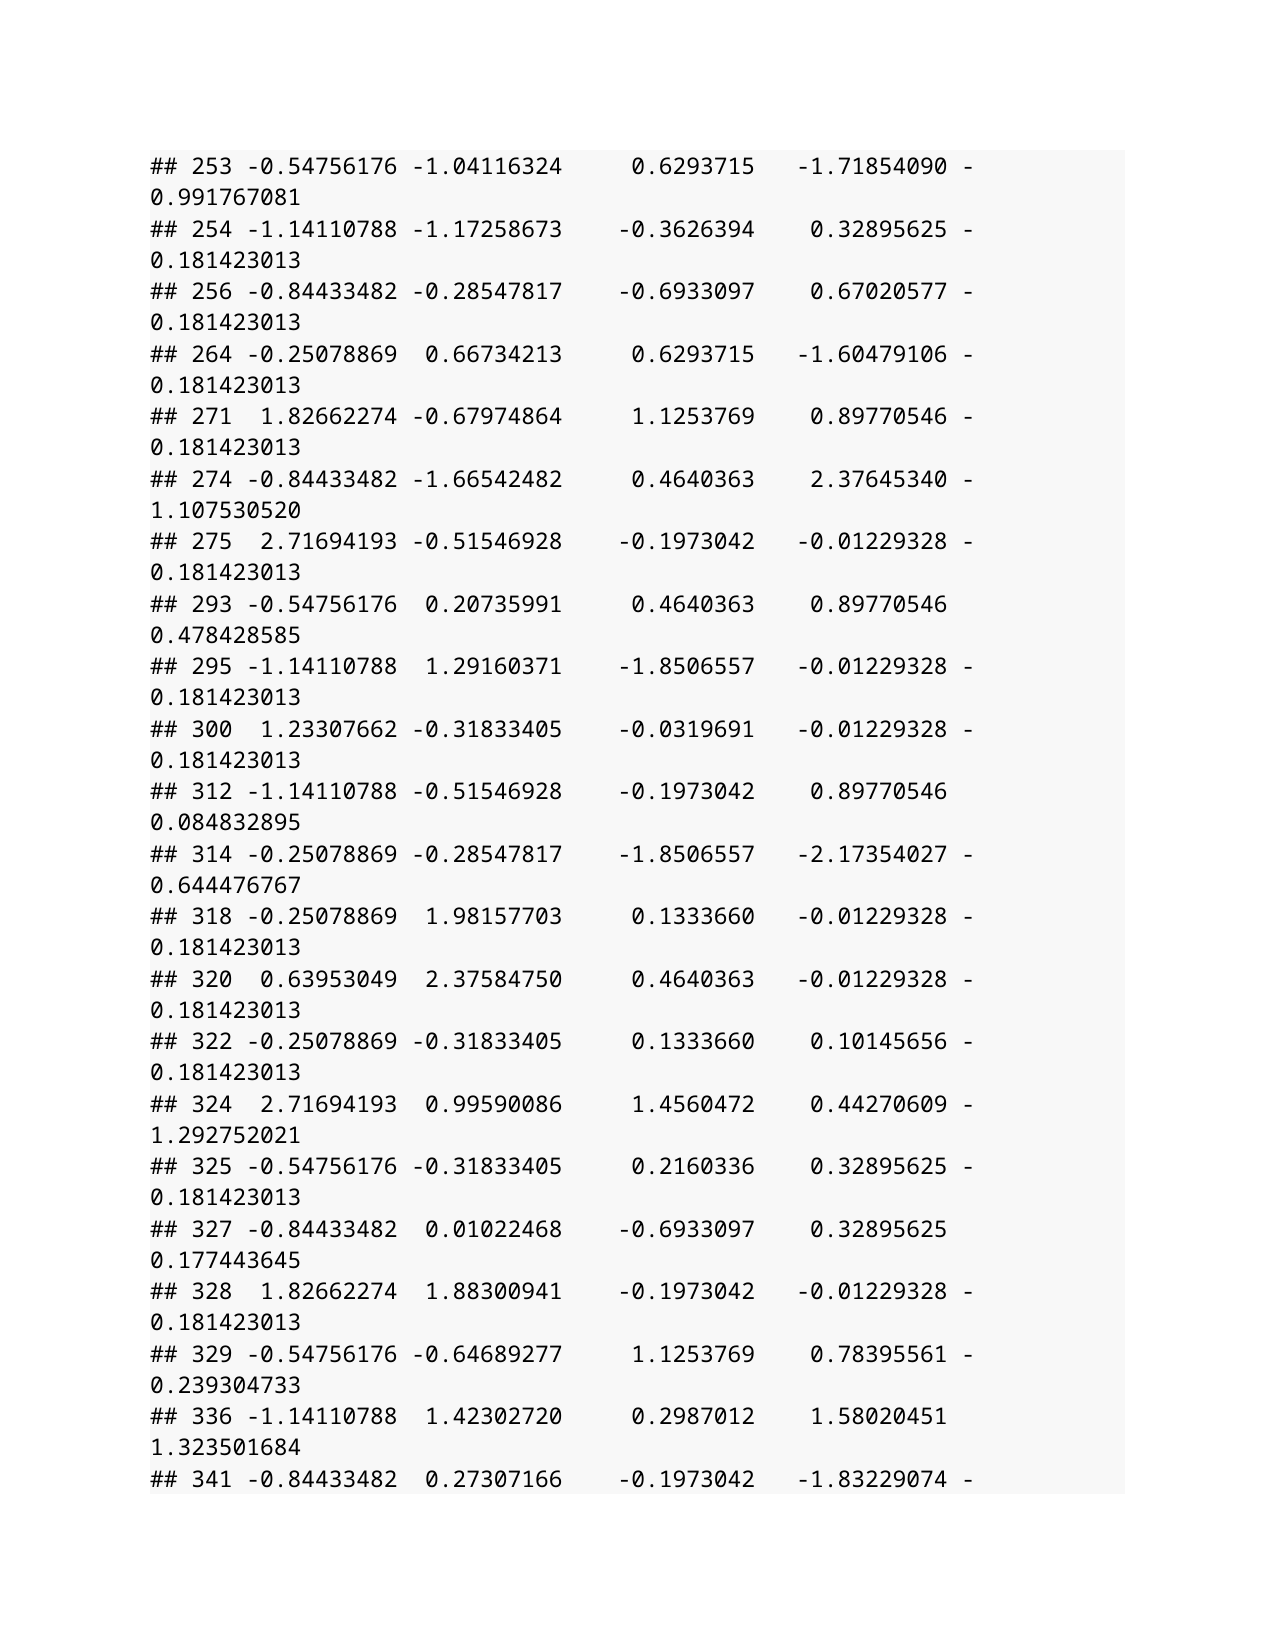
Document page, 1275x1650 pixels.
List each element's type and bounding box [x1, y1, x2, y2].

text [150, 150, 1125, 1494]
